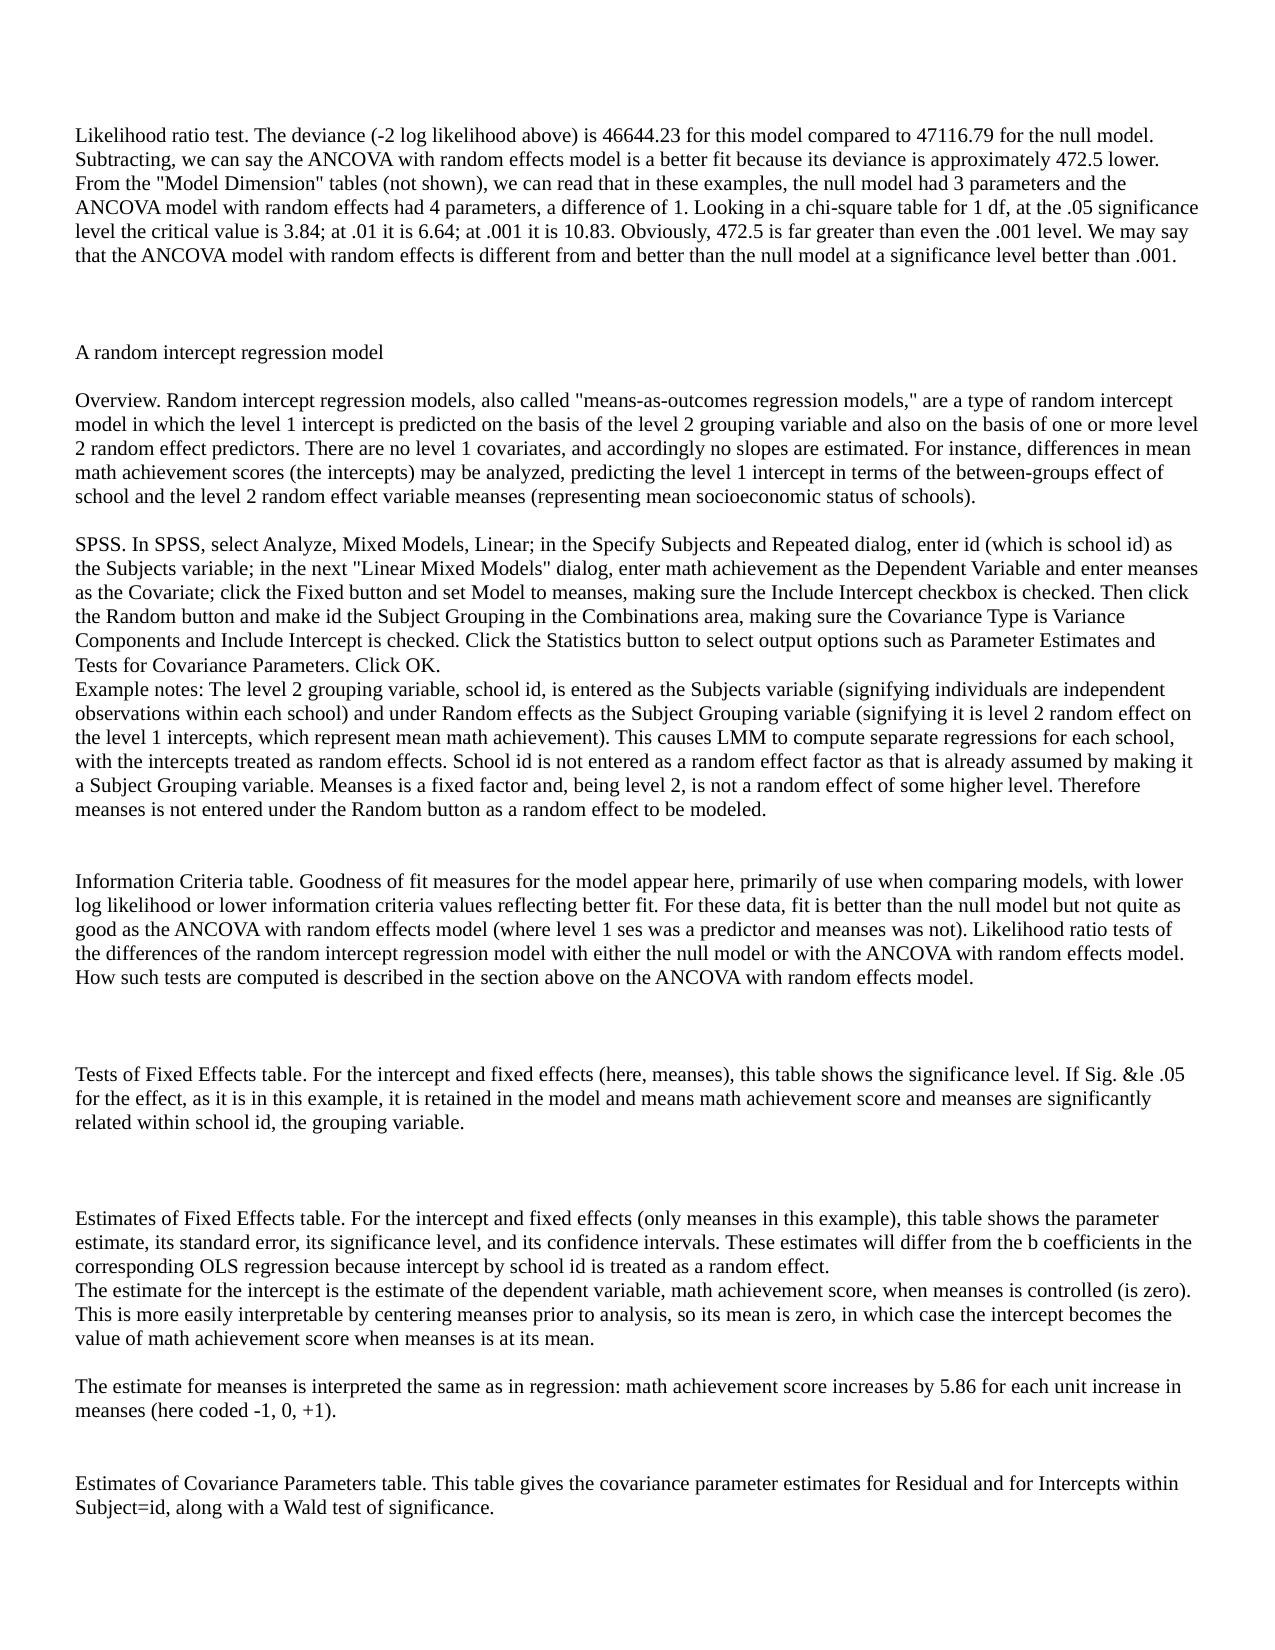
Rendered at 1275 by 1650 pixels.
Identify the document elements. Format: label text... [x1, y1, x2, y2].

text Estimates of Covariance Parameters table. This table gives the covariance parameter estimates for Residual and for Intercepts within Subject=id, along with a Wald test of significance. [75, 1471, 1200, 1519]
text Estimates of Fixed Effects table. For the intercept and fixed effects (only meanses in this example), this table shows the parameter estimate, its standard error, its significance level, and its confidence intervals. These estimates will differ from the b coefficients in the corresponding OLS regression because intercept by school id is treated as a random effect. [75, 1206, 1200, 1278]
text Likelihood ratio test. The deviance (-2 log likelihood above) is 46644.23 for this model compared to 47116.79 for the null model. Subtracting, we can say the ANCOVA with random effects model is a better fit because its deviance is approximately 472.5 lower. From the "Model Dimension" tables (not shown), we can read that in these examples, the null model had 3 parameters and the ANCOVA model with random effects had 4 parameters, a difference of 1. Looking in a chi-square table for 1 df, at the .05 significance level the critical value is 3.84; at .01 it is 6.64; at .001 it is 10.83. Obviously, 472.5 is far greater than even the .001 level. We may say that the ANCOVA model with random effects is different from and better than the null model at a significance level better than .001. [75, 123, 1200, 267]
text The estimate for the intercept is the estimate of the dependent variable, math achievement score, when meanses is controlled (is zero). This is more easily interpretable by centering meanses prior to analysis, so its mean is zero, in which case the intercept becomes the value of math achievement score when meanses is at its mean. [75, 1278, 1200, 1350]
text The estimate for meanses is interpreted the same as in regression: math achievement score increases by 5.86 for each unit increase in meanses (here coded -1, 0, +1). [75, 1374, 1200, 1422]
text A random intercept regression model [75, 340, 1200, 364]
text Tests of Fixed Effects table. For the intercept and fixed effects (here, meanses), this table shows the significance level. If Sig. &le .05 for the effect, as it is in this example, it is retained in the model and means math achievement score and meanses are significantly related within school id, the grouping variable. [75, 1062, 1200, 1134]
text Example notes: The level 2 grouping variable, school id, is entered as the Subjects variable (signifying individuals are independent observations within each school) and under Random effects as the Subject Grouping variable (signifying it is level 2 random effect on the level 1 intercepts, which represent mean math achievement). This causes LMM to compute separate regressions for each school, with the intercepts treated as random effects. School id is not entered as a random effect factor as that is already assumed by making it a Subject Grouping variable. Meanses is a fixed factor and, being level 2, is not a random effect of some higher level. Therefore meanses is not entered under the Random button as a random effect to be modeled. [75, 677, 1200, 821]
text Information Criteria table. Goodness of fit measures for the model appear here, primarily of use when comparing models, with lower log likelihood or lower information criteria values reflecting better fit. For these data, fit is better than the null model but not quite as good as the ANCOVA with random effects model (where level 1 ses was a predictor and meanses was not). Likelihood ratio tests of the differences of the random intercept regression model with either the null model or with the ANCOVA with random effects model. How such tests are computed is described in the section above on the ANCOVA with random effects model. [75, 869, 1200, 989]
text Overview. Random intercept regression models, also called "means-as-outcomes regression models," are a type of random intercept model in which the level 1 intercept is predicted on the basis of the level 2 grouping variable and also on the basis of one or more level 2 random effect predictors. There are no level 1 covariates, and accordingly no slopes are estimated. For instance, differences in mean math achievement scores (the intercepts) may be analyzed, predicting the level 1 intercept in terms of the between-groups effect of school and the level 2 random effect variable meanses (representing mean socioeconomic status of schools). [75, 388, 1200, 508]
text SPSS. In SPSS, select Analyze, Mixed Models, Linear; in the Specify Subjects and Repeated dialog, enter id (which is school id) as the Subjects variable; in the next "Linear Mixed Models" dialog, enter math achievement as the Dependent Variable and enter meanses as the Covariate; click the Fixed button and set Model to meanses, making sure the Include Intercept checkbox is checked. Then click the Random button and make id the Subject Grouping in the Combinations area, making sure the Covariance Type is Variance Components and Include Intercept is checked. Click the Statistics button to select output options such as Parameter Estimates and Tests for Covariance Parameters. Click OK. [75, 532, 1200, 677]
